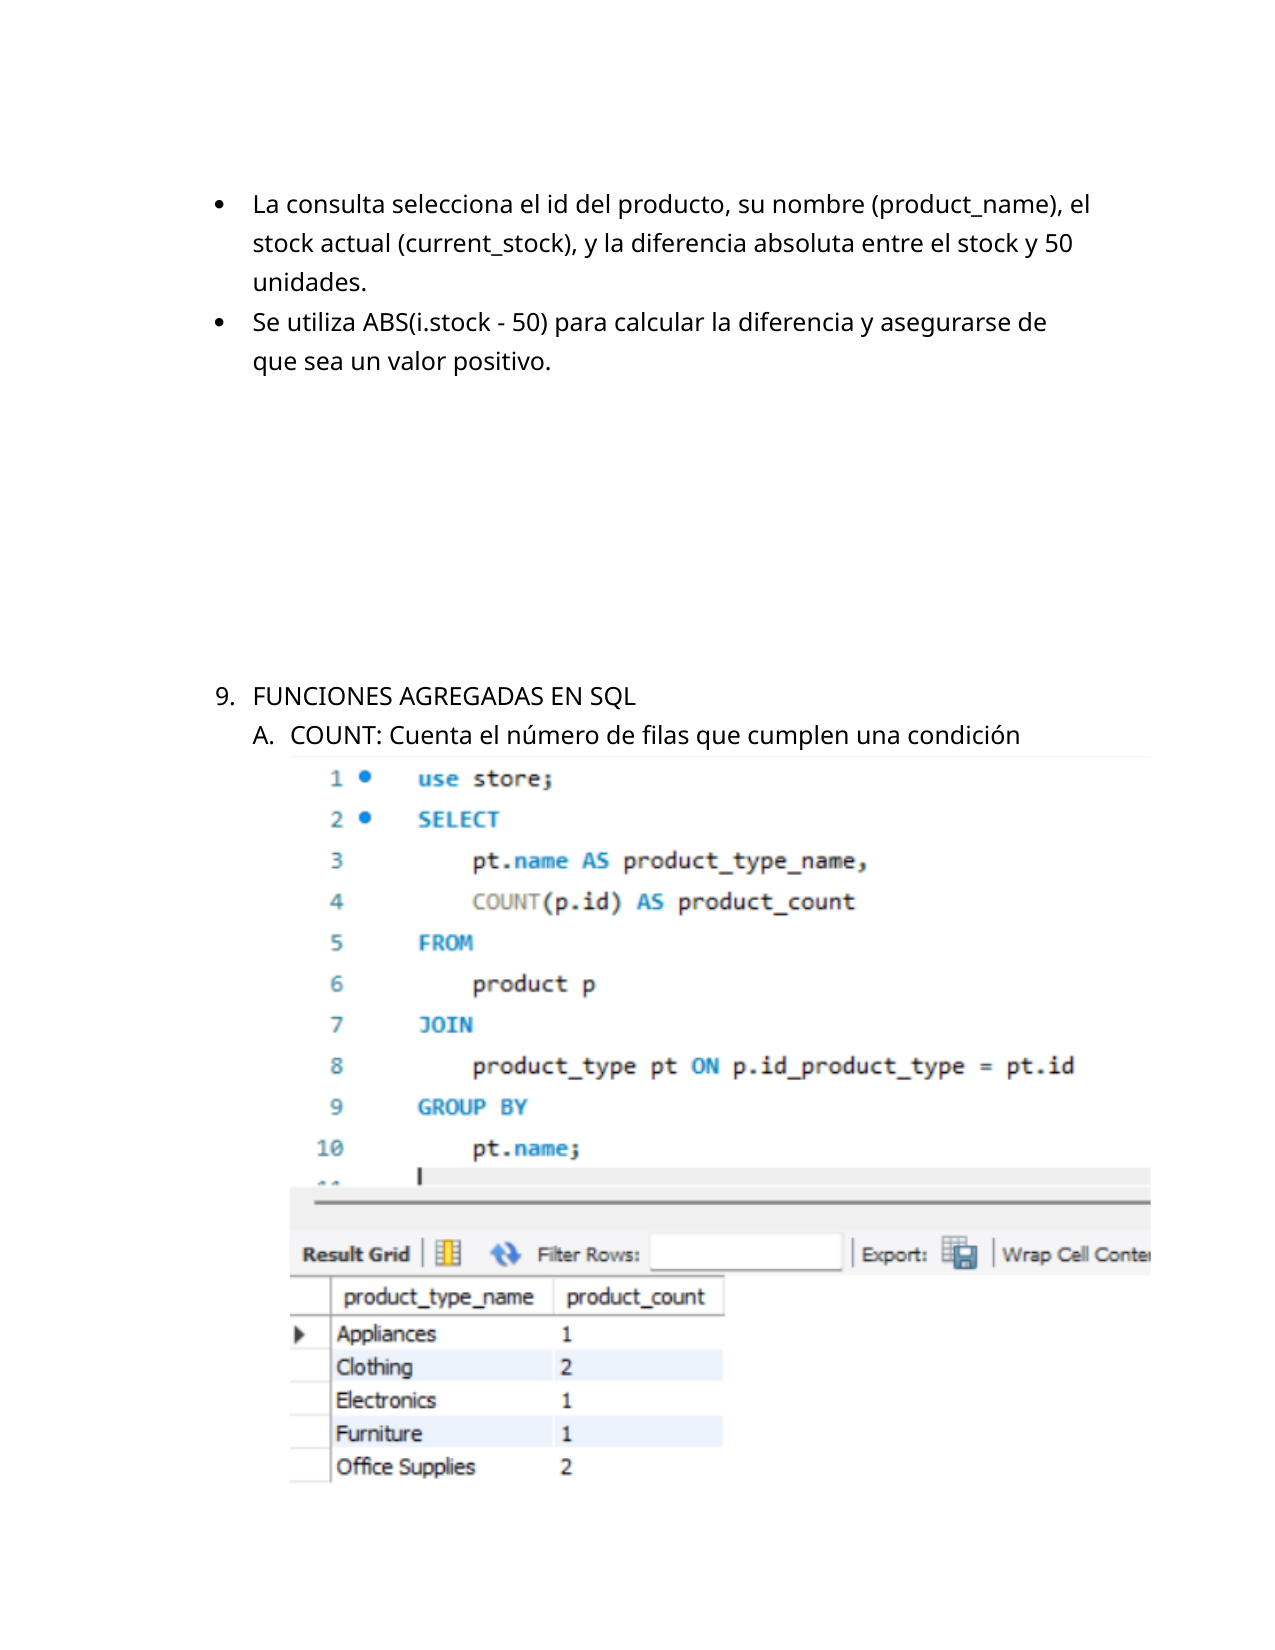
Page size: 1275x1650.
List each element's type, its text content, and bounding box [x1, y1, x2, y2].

list La consulta selecciona el id del producto, su nombre (product_name), el stock actual (current_stock), y la diferencia absoluta entre el stock y 50 unidades. [215, 187, 1098, 299]
list COUNT: Cuenta el número de filas que cumplen una condición [252, 718, 1098, 752]
list FUNCIONES AGREGADAS EN SQL [215, 678, 1098, 712]
picture [289, 756, 1151, 1493]
list Se utiliza ABS(i.stock - 50) para calcular la diferencia y asegurarse de que sea un valor positivo. [215, 304, 1098, 377]
